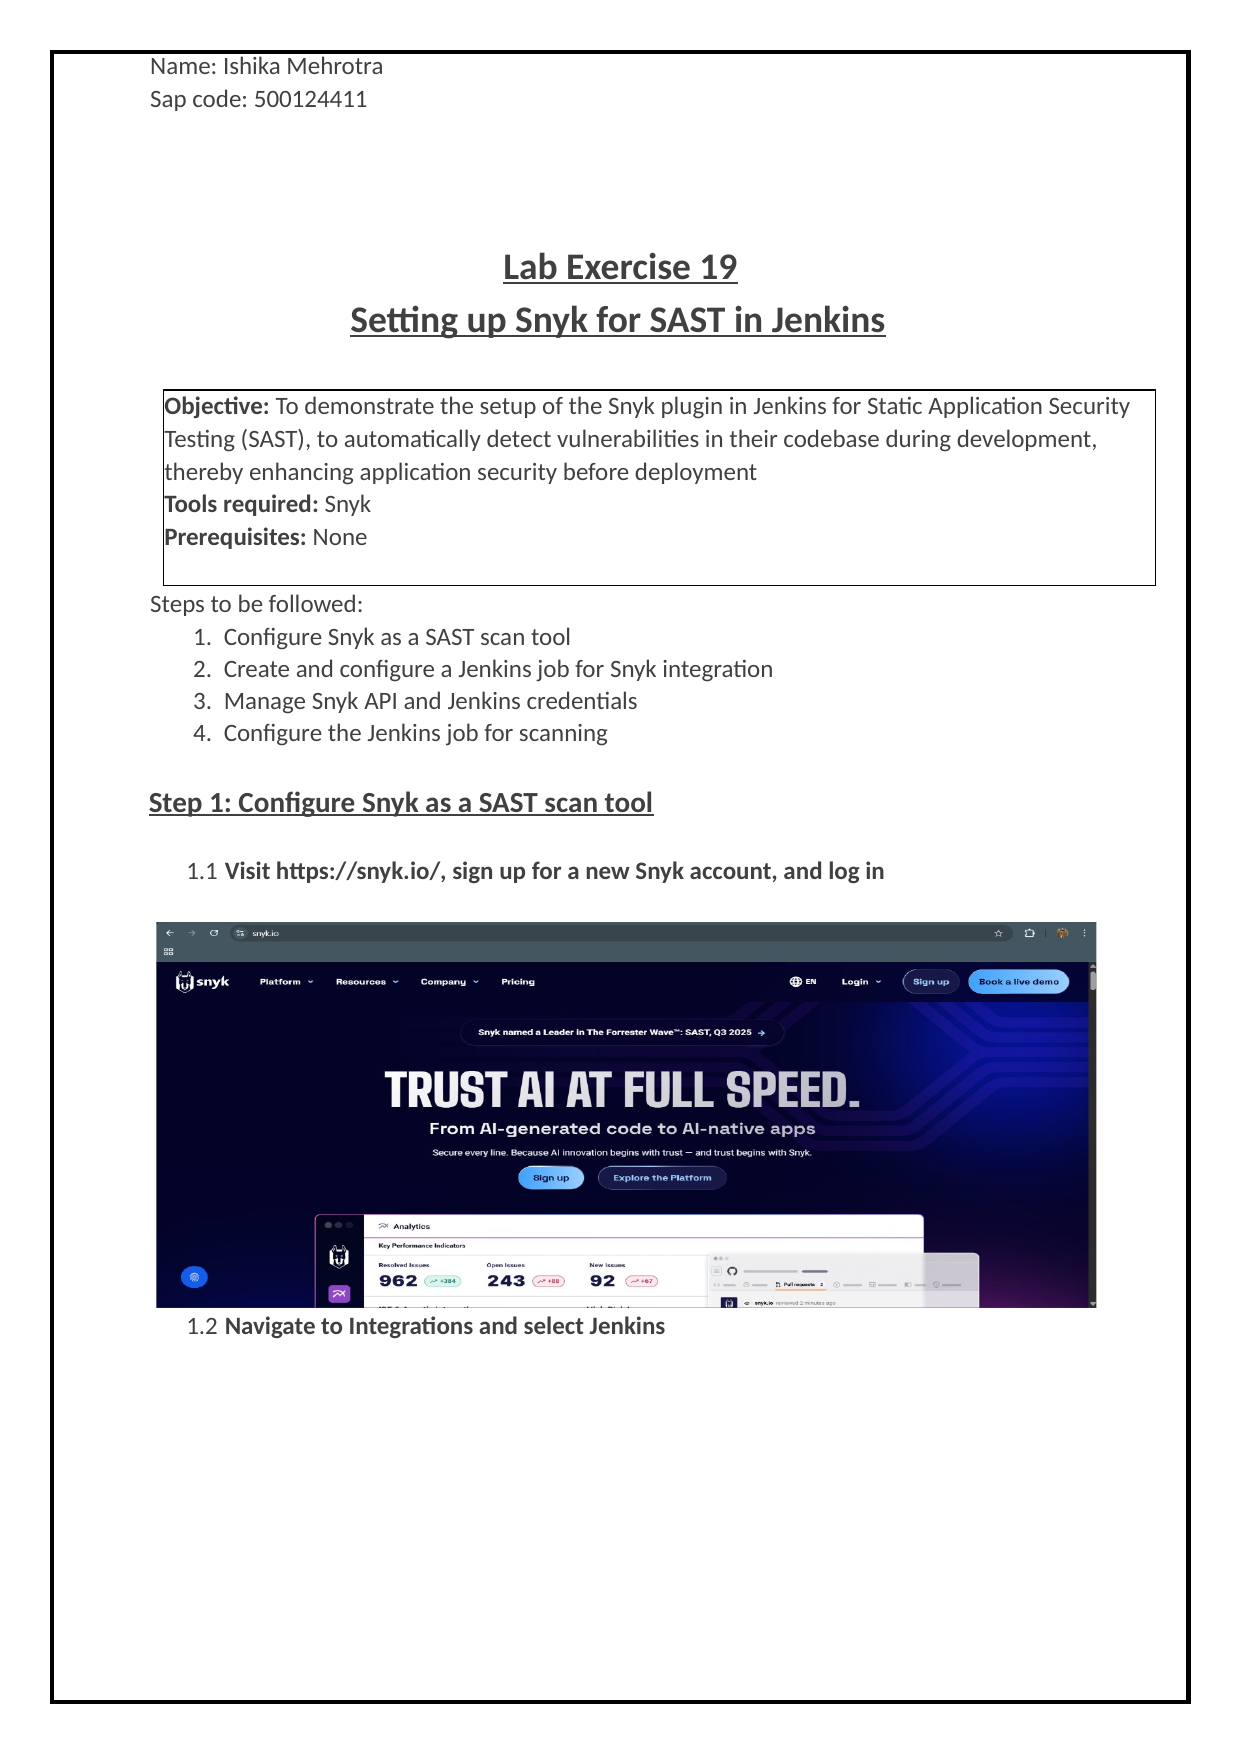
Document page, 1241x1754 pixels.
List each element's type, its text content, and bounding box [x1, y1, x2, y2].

text Lab Exercise 19 [150, 243, 1090, 289]
text Steps to be followed: [150, 589, 1117, 619]
list Create and configure a Jenkins job for Snyk integration [193, 653, 1117, 683]
text 1.2 Navigate to Integrations and select Jenkins [186, 1310, 1093, 1341]
text 1.1 Visit https://snyk.io/, sign up for a new Snyk account, and log in [186, 855, 1093, 886]
list Configure the Jenkins job for scanning [193, 717, 1117, 748]
list Manage Snyk API and Jenkins credentials [193, 685, 1117, 716]
text Objective: To demonstrate the setup of the Snyk plugin in Jenkins for Static Application Security Testing (SAST), to automatically detect vulnerabilities in their codebase during development, thereby enhancing application security before deployment [164, 391, 1155, 486]
text Tools required: Snyk [164, 487, 1155, 519]
subtitle Step 1: Configure Snyk as a SAST scan tool [148, 784, 1171, 820]
text Prerequisites: None [164, 520, 1155, 552]
picture [156, 922, 1097, 1308]
list Configure Snyk as a SAST scan tool [193, 621, 1117, 651]
text Setting up Snyk for SAST in Jenkins [350, 296, 1171, 342]
